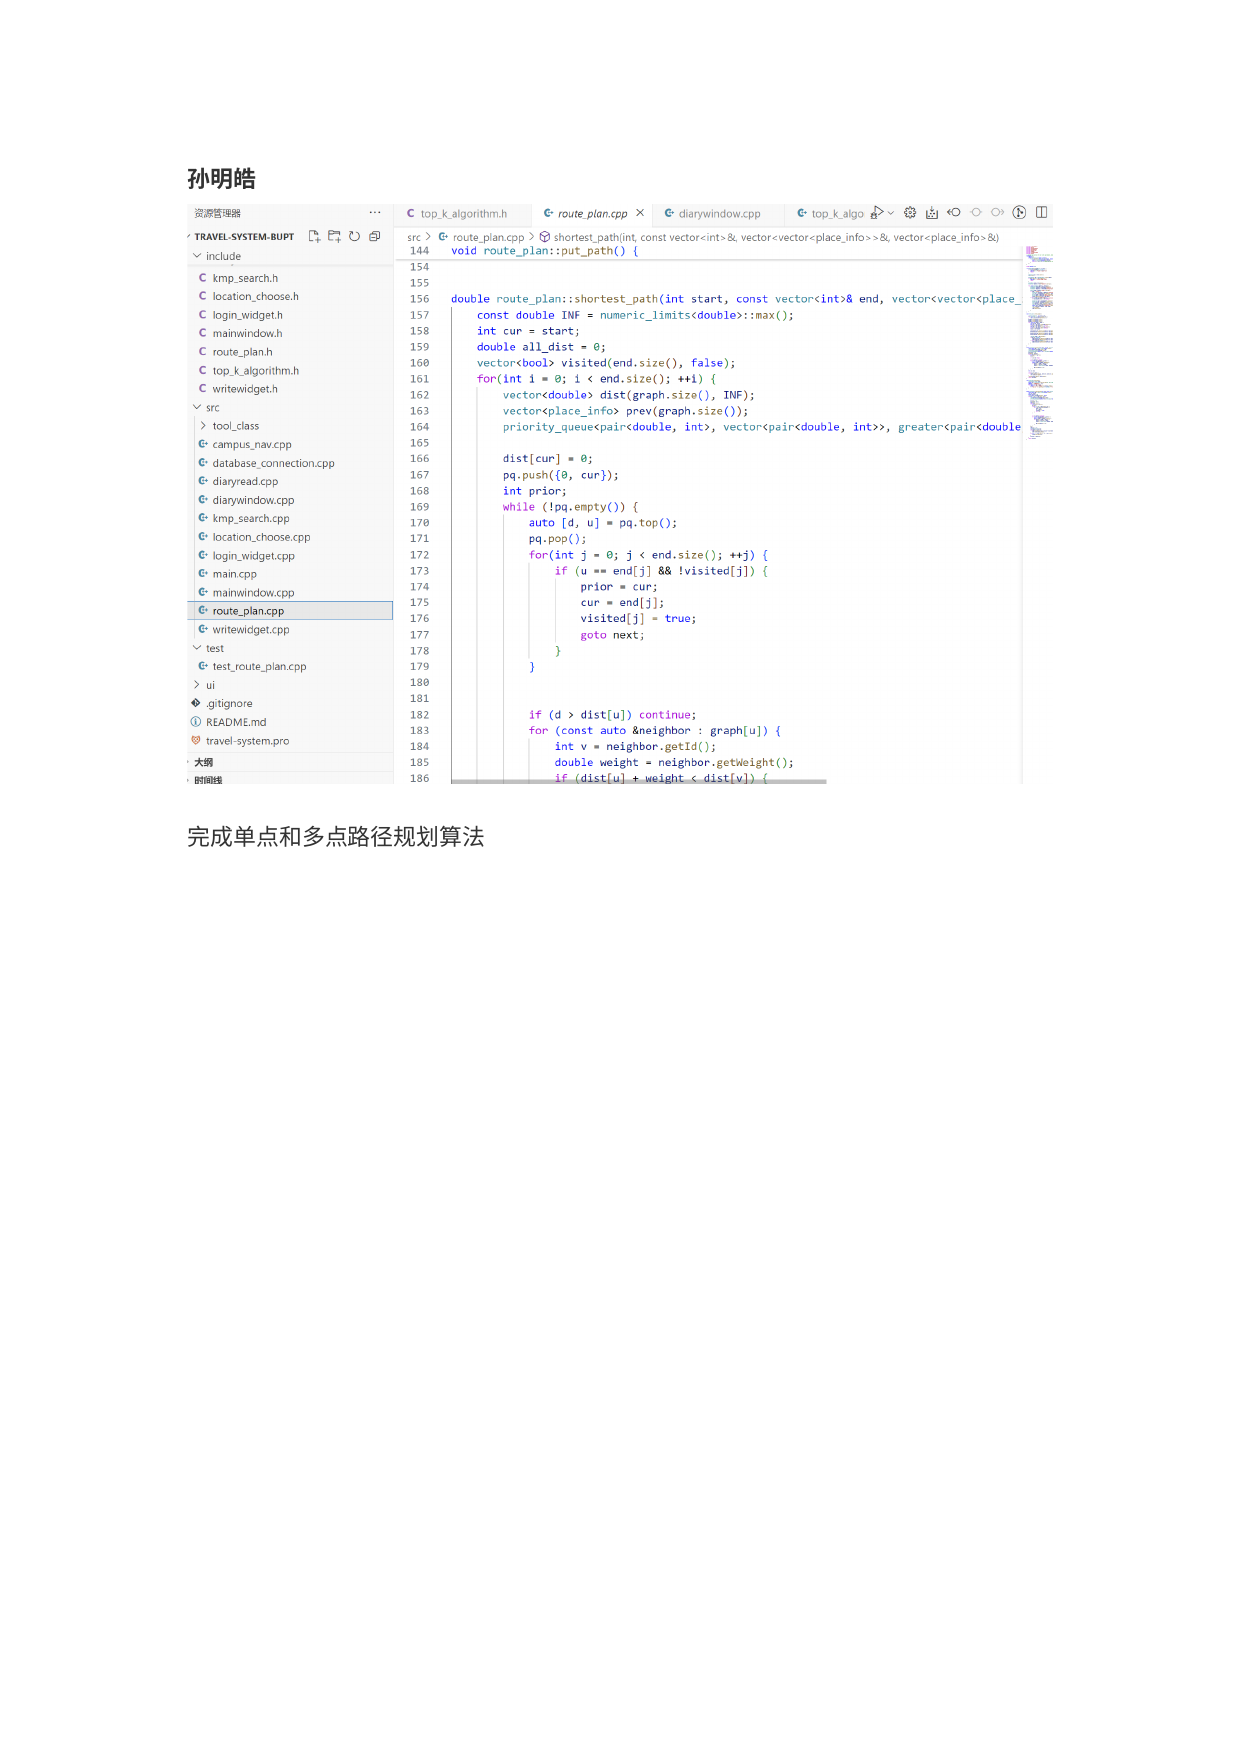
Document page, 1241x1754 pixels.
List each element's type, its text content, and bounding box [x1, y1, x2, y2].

picture [187, 204, 1053, 784]
text 完成单点和多点路径规划算法 [187, 815, 1053, 855]
text 孙明皓 [187, 158, 1053, 198]
